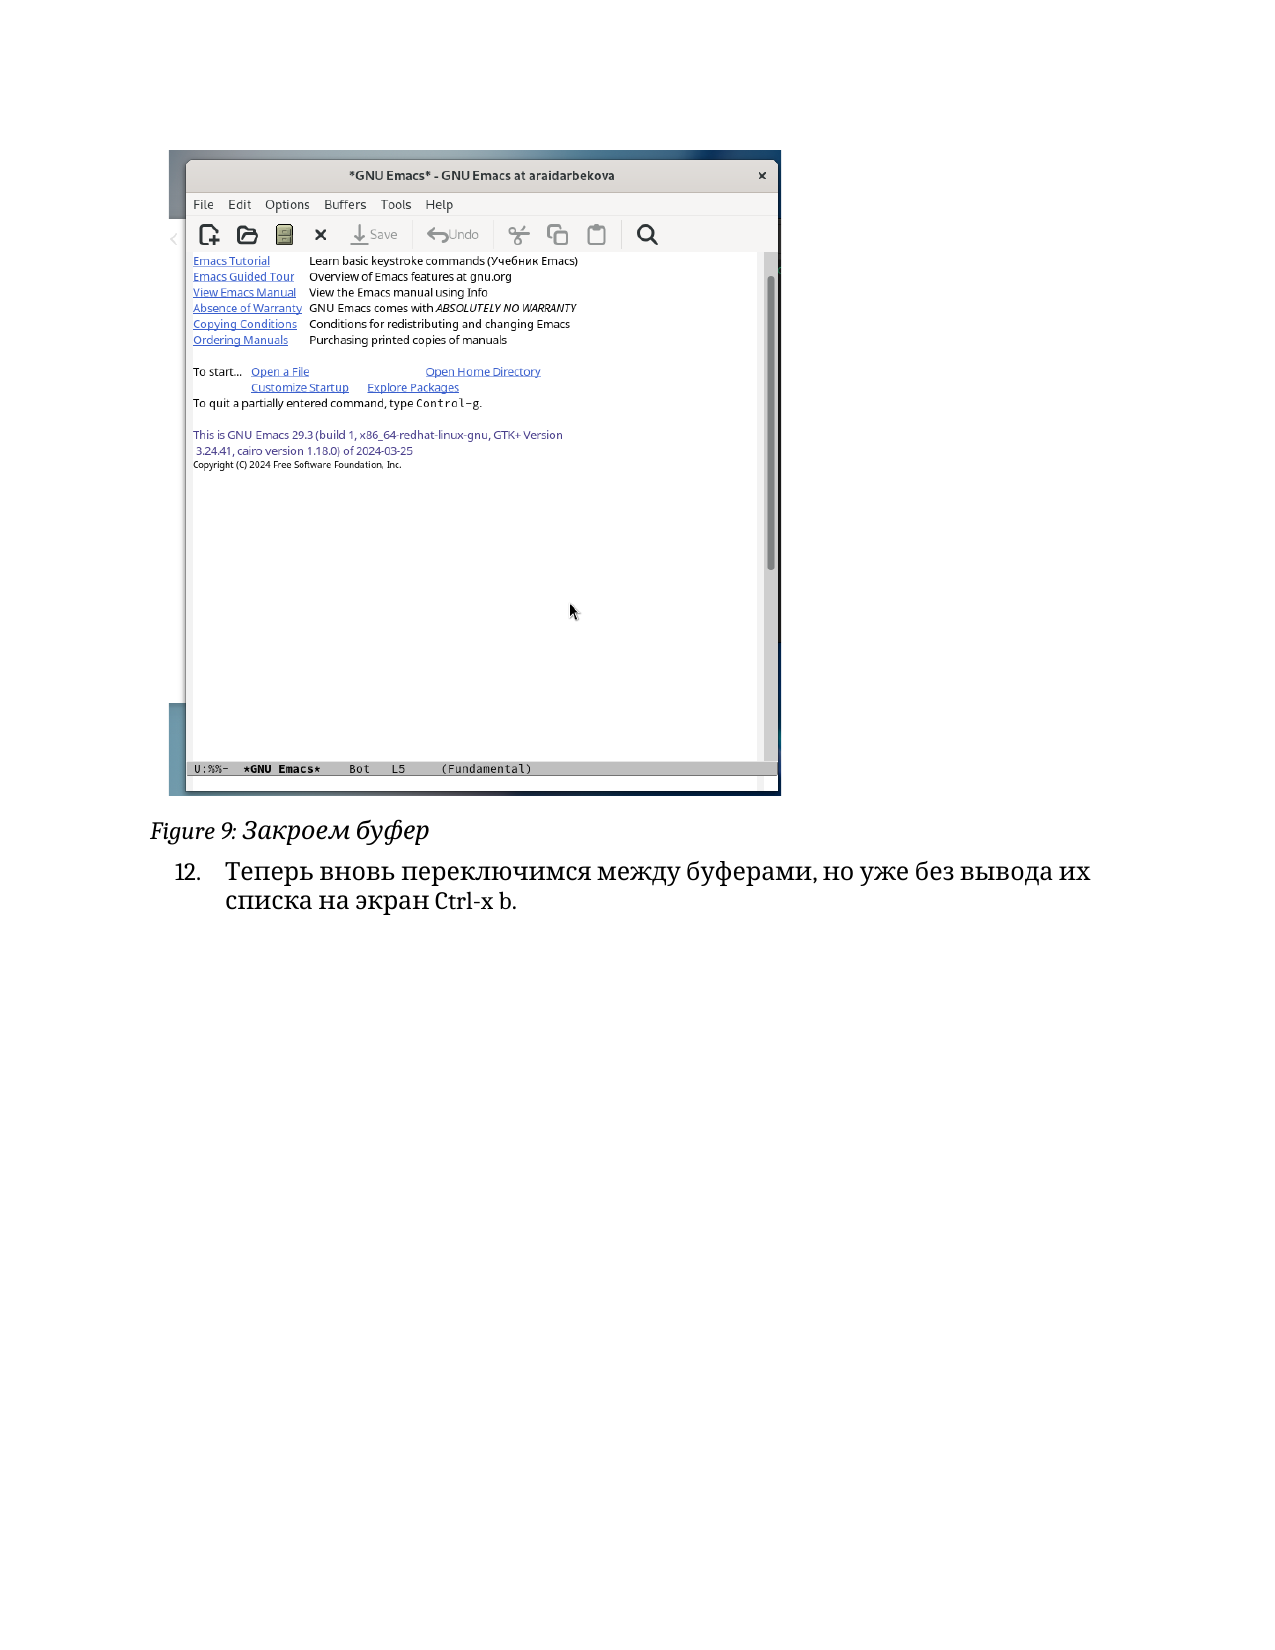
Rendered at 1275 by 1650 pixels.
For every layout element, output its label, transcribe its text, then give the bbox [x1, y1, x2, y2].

text Figure 9: Закроем буфер [150, 817, 1125, 846]
picture [168, 150, 782, 796]
list Теперь вновь переключимся между буферами, но уже без вывода их списка на экран Ctrl-x b. [175, 858, 1125, 916]
